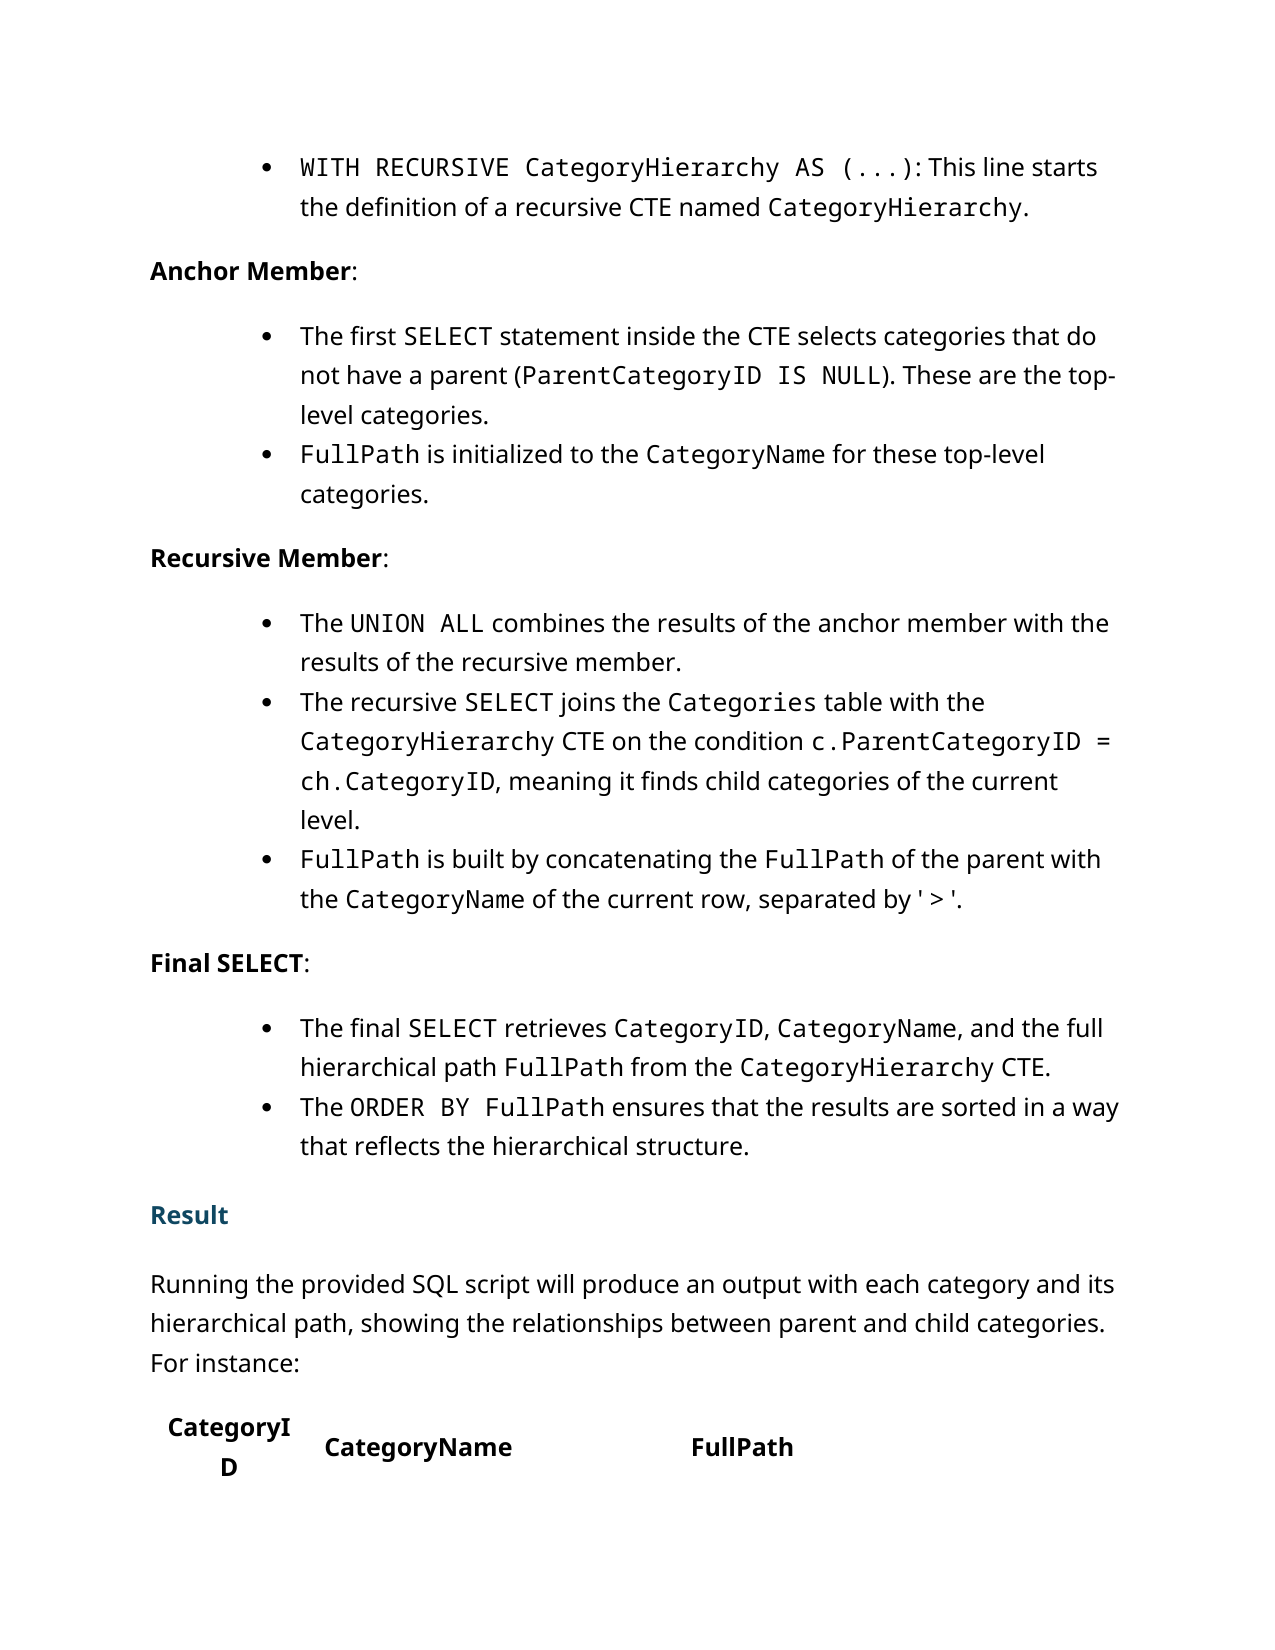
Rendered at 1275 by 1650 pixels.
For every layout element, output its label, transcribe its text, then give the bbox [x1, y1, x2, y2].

text Final SELECT: [150, 946, 1125, 980]
list FullPath is initialized to the CategoryName for these top-level categories. [262, 437, 1125, 510]
list The ORDER BY FullPath ensures that the results are sorted in a way that reflects the hierarchical structure. [262, 1089, 1125, 1163]
list WITH RECURSIVE CategoryHierarchy AS (...): This line starts the definition of a recursive CTE named CategoryHierarchy. [262, 150, 1125, 223]
list The final SELECT retrieves CategoryID, CategoryName, and the full hierarchical path FullPath from the CategoryHierarchy CTE. [262, 1011, 1125, 1084]
text Anchor Member: [150, 254, 1125, 288]
table_header CategoryName [308, 1410, 529, 1488]
list The first SELECT statement inside the CTE selects categories that do not have a parent (ParentCategoryID IS NULL). These are the top-level categories. [262, 318, 1125, 431]
table_header CategoryID [150, 1410, 307, 1488]
list The UNION ALL combines the results of the anchor member with the results of the recursive member. [262, 605, 1125, 679]
text Running the provided SQL script will produce an output with each category and its hierarchical path, showing the relationships between parent and child categories. For instance: [150, 1267, 1125, 1379]
subtitle Result [150, 1198, 1125, 1232]
table_header FullPath [529, 1410, 955, 1488]
list FullPath is built by concatenating the FullPath of the parent with the CategoryName of the current row, separated by ' > '. [262, 842, 1125, 916]
list The recursive SELECT joins the Categories table with the CategoryHierarchy CTE on the condition c.ParentCategoryID = ch.CategoryID, meaning it finds child categories of the current level. [262, 684, 1125, 837]
text Recursive Member: [150, 541, 1125, 575]
